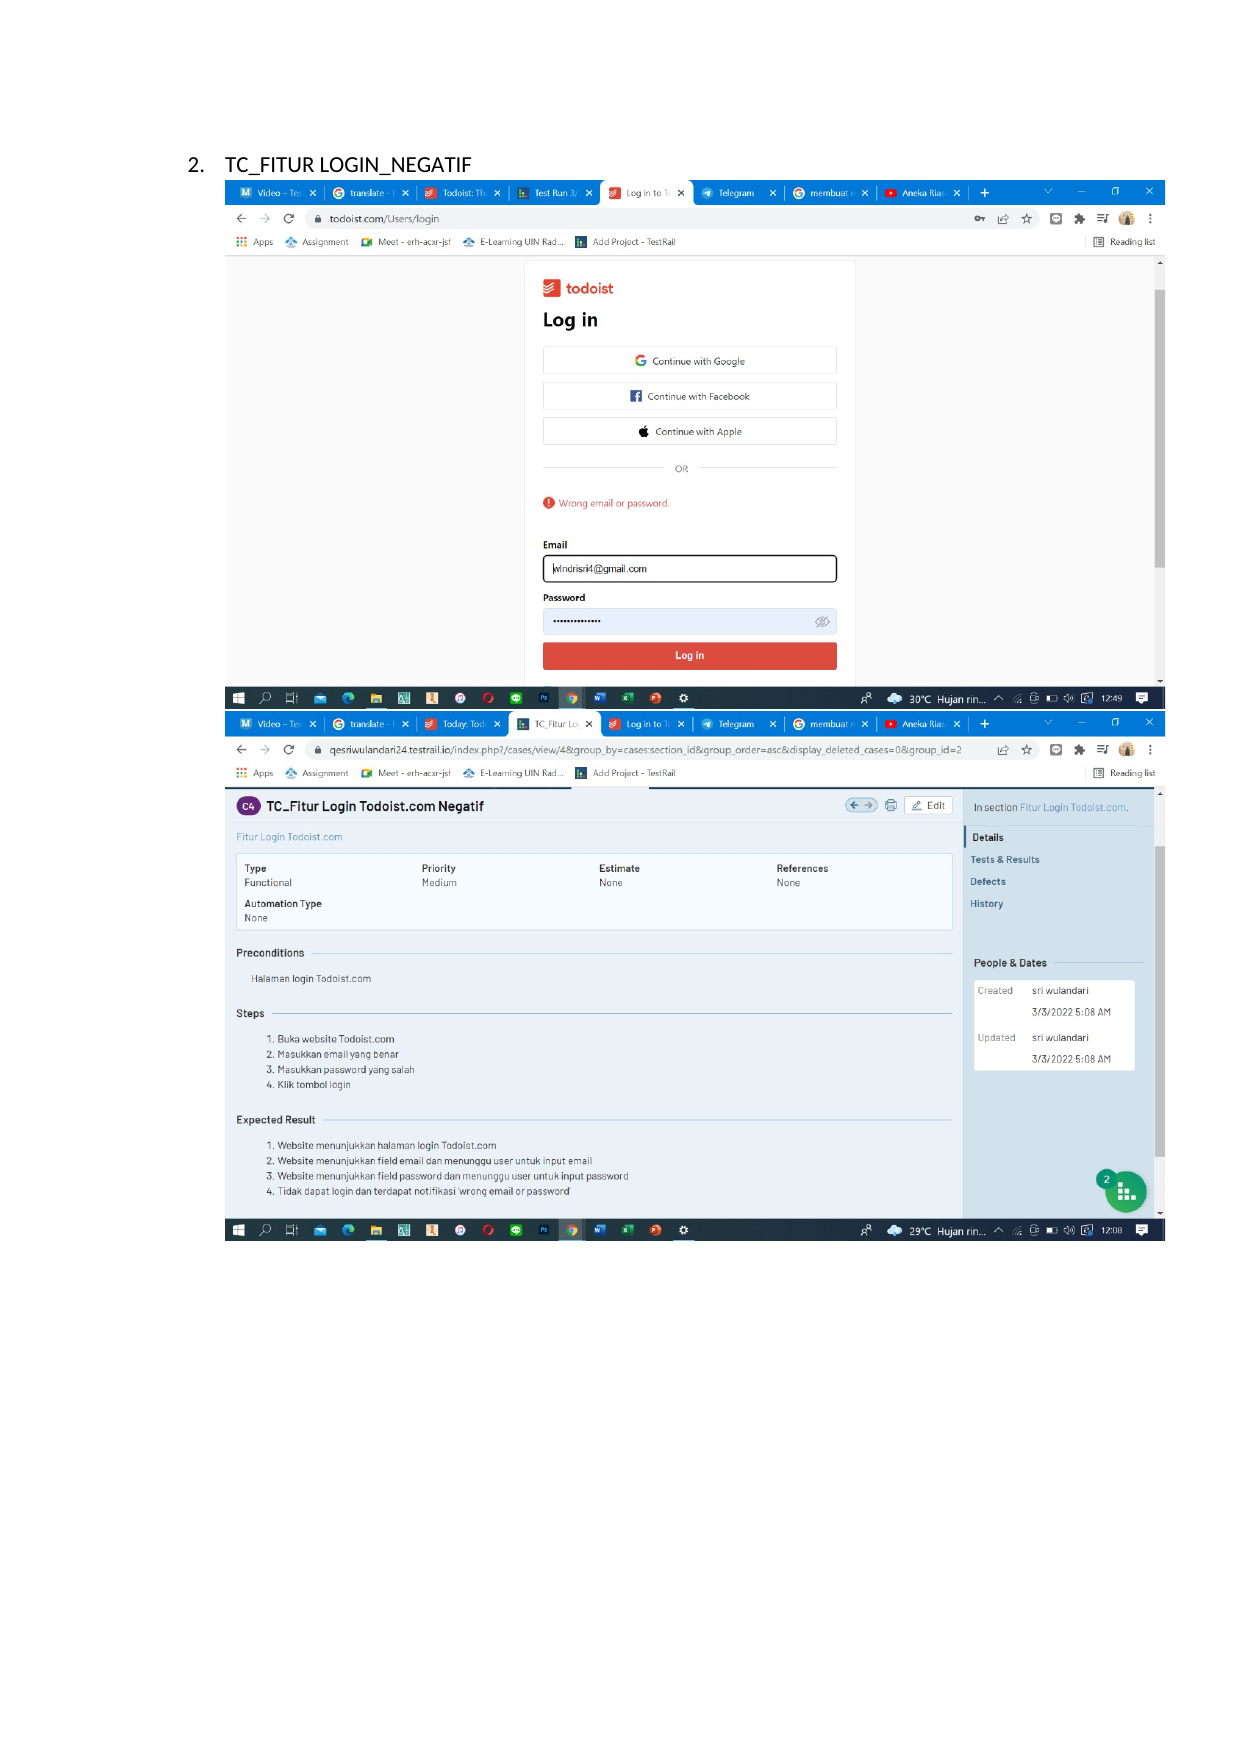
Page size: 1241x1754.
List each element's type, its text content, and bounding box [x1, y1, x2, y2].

picture [225, 711, 1166, 1241]
list TC_FITUR LOGIN_NEGATIF [187, 150, 1090, 178]
picture [225, 180, 1166, 709]
